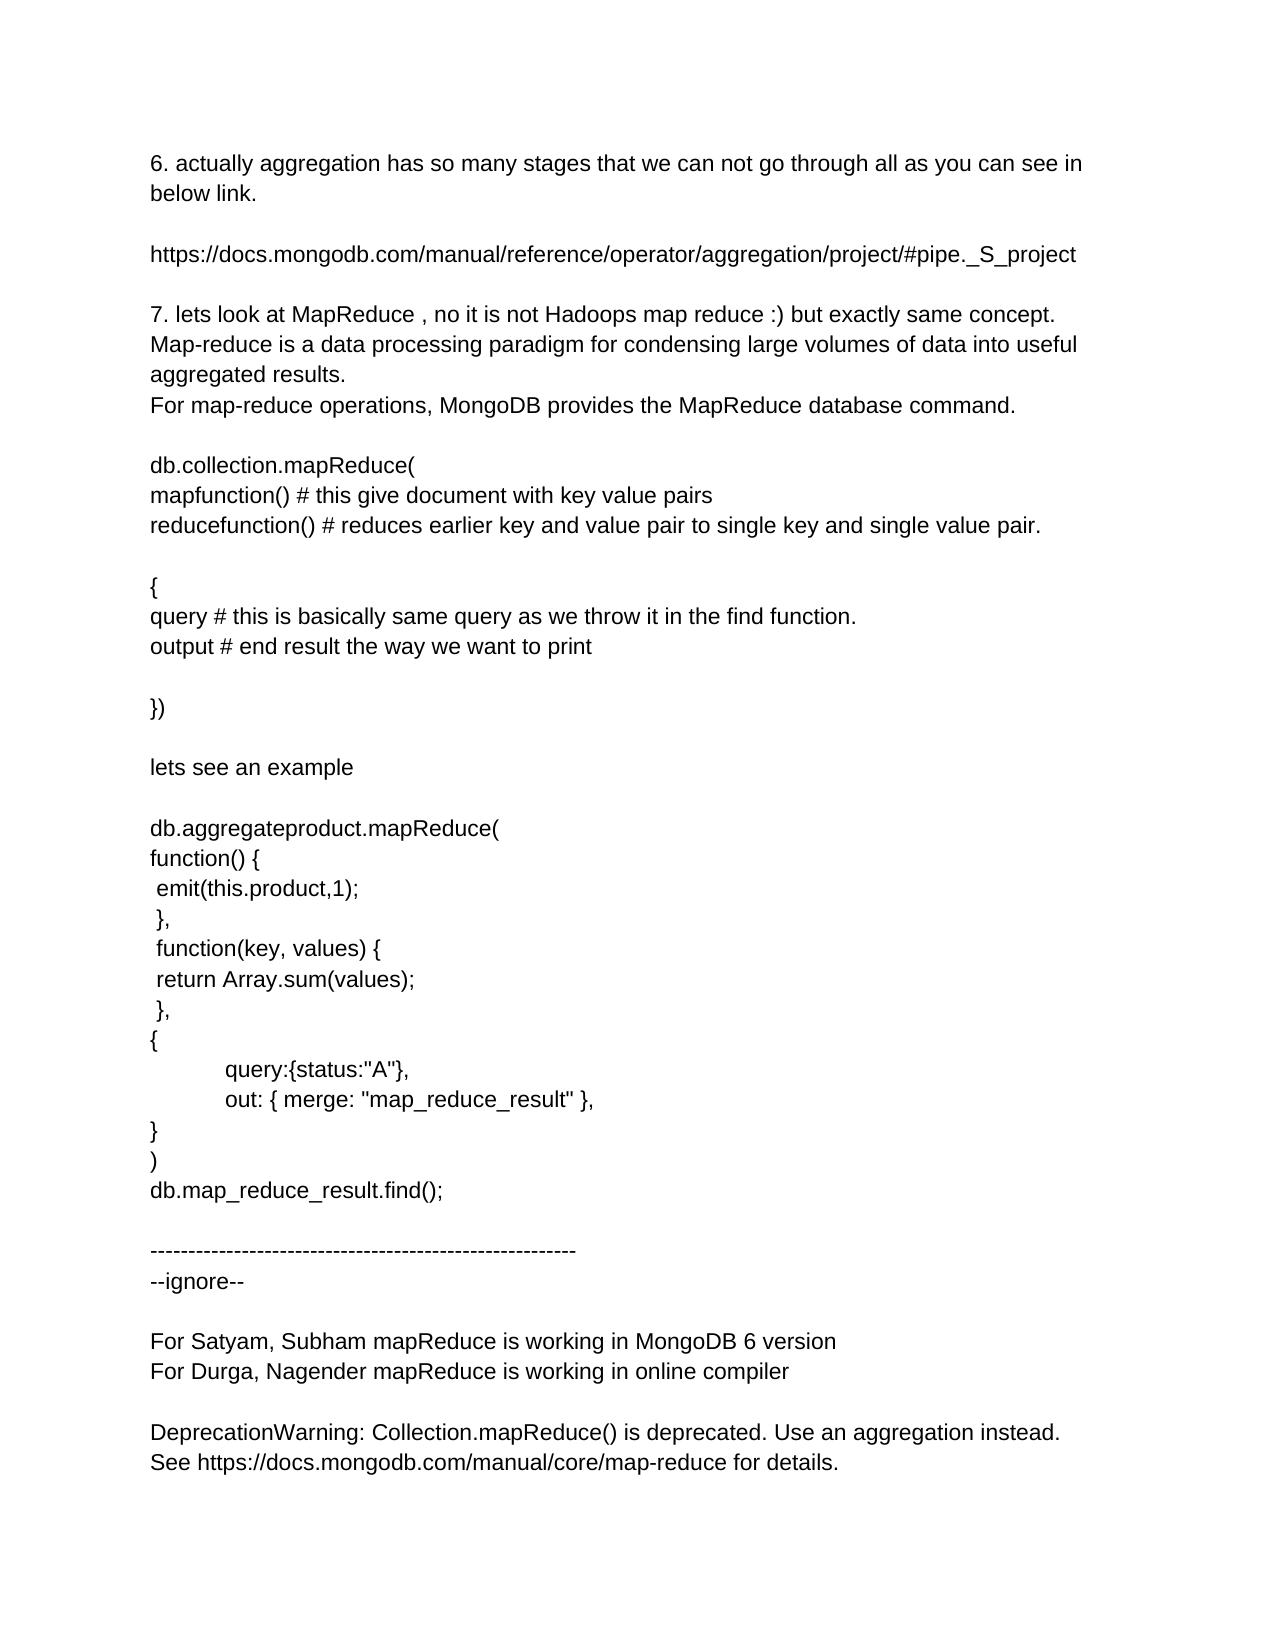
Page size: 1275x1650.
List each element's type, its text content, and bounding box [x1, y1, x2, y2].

text function() { [150, 845, 1125, 871]
text mapfunction() # this give document with key value pairs [150, 482, 1125, 509]
text lets see an example [150, 754, 1125, 781]
text { [150, 573, 1125, 599]
text db.collection.mapReduce( [150, 452, 1125, 478]
text query # this is basically same query as we throw it in the find function. [150, 603, 1125, 629]
text db.map_reduce_result.find(); [150, 1177, 1125, 1203]
text }, [150, 996, 1125, 1022]
text --ignore-- [150, 1268, 1125, 1294]
text For map-reduce operations, MongoDB provides the MapReduce database command. [150, 392, 1125, 418]
text ) [150, 1147, 1125, 1173]
text out: { merge: "map_reduce_result" }, [150, 1086, 1125, 1113]
text }) [150, 694, 1125, 720]
text https://docs.mongodb.com/manual/reference/operator/aggregation/project/#pipe._S_project [150, 241, 1125, 267]
text return Array.sum(values); [150, 966, 1125, 992]
text Map-reduce is a data processing paradigm for condensing large volumes of data into useful aggregated results. [150, 331, 1125, 388]
text 7. lets look at MapReduce , no it is not Hadoops map reduce :) but exactly same concept. [150, 301, 1125, 327]
text { [150, 1026, 1125, 1052]
text For Durga, Nagender mapReduce is working in online compiler [150, 1358, 1125, 1385]
text See https://docs.mongodb.com/manual/core/map-reduce for details. [150, 1449, 1125, 1475]
text output # end result the way we want to print [150, 633, 1125, 660]
text function(key, values) { [150, 935, 1125, 962]
text query:{status:"A"}, [150, 1056, 1125, 1083]
text 6. actually aggregation has so many stages that we can not go through all as you can see in below link. [150, 150, 1125, 207]
text }, [150, 905, 1125, 932]
text DeprecationWarning: Collection.mapReduce() is deprecated. Use an aggregation instead. [150, 1419, 1125, 1445]
text emit(this.product,1); [150, 875, 1125, 901]
text db.aggregateproduct.mapReduce( [150, 814, 1125, 841]
text } [150, 1117, 1125, 1143]
text reducefunction() # reduces earlier key and value pair to single key and single value pair. [150, 512, 1125, 539]
text For Satyam, Subham mapReduce is working in MongoDB 6 version [150, 1328, 1125, 1354]
text -------------------------------------------------------- [150, 1237, 1125, 1264]
